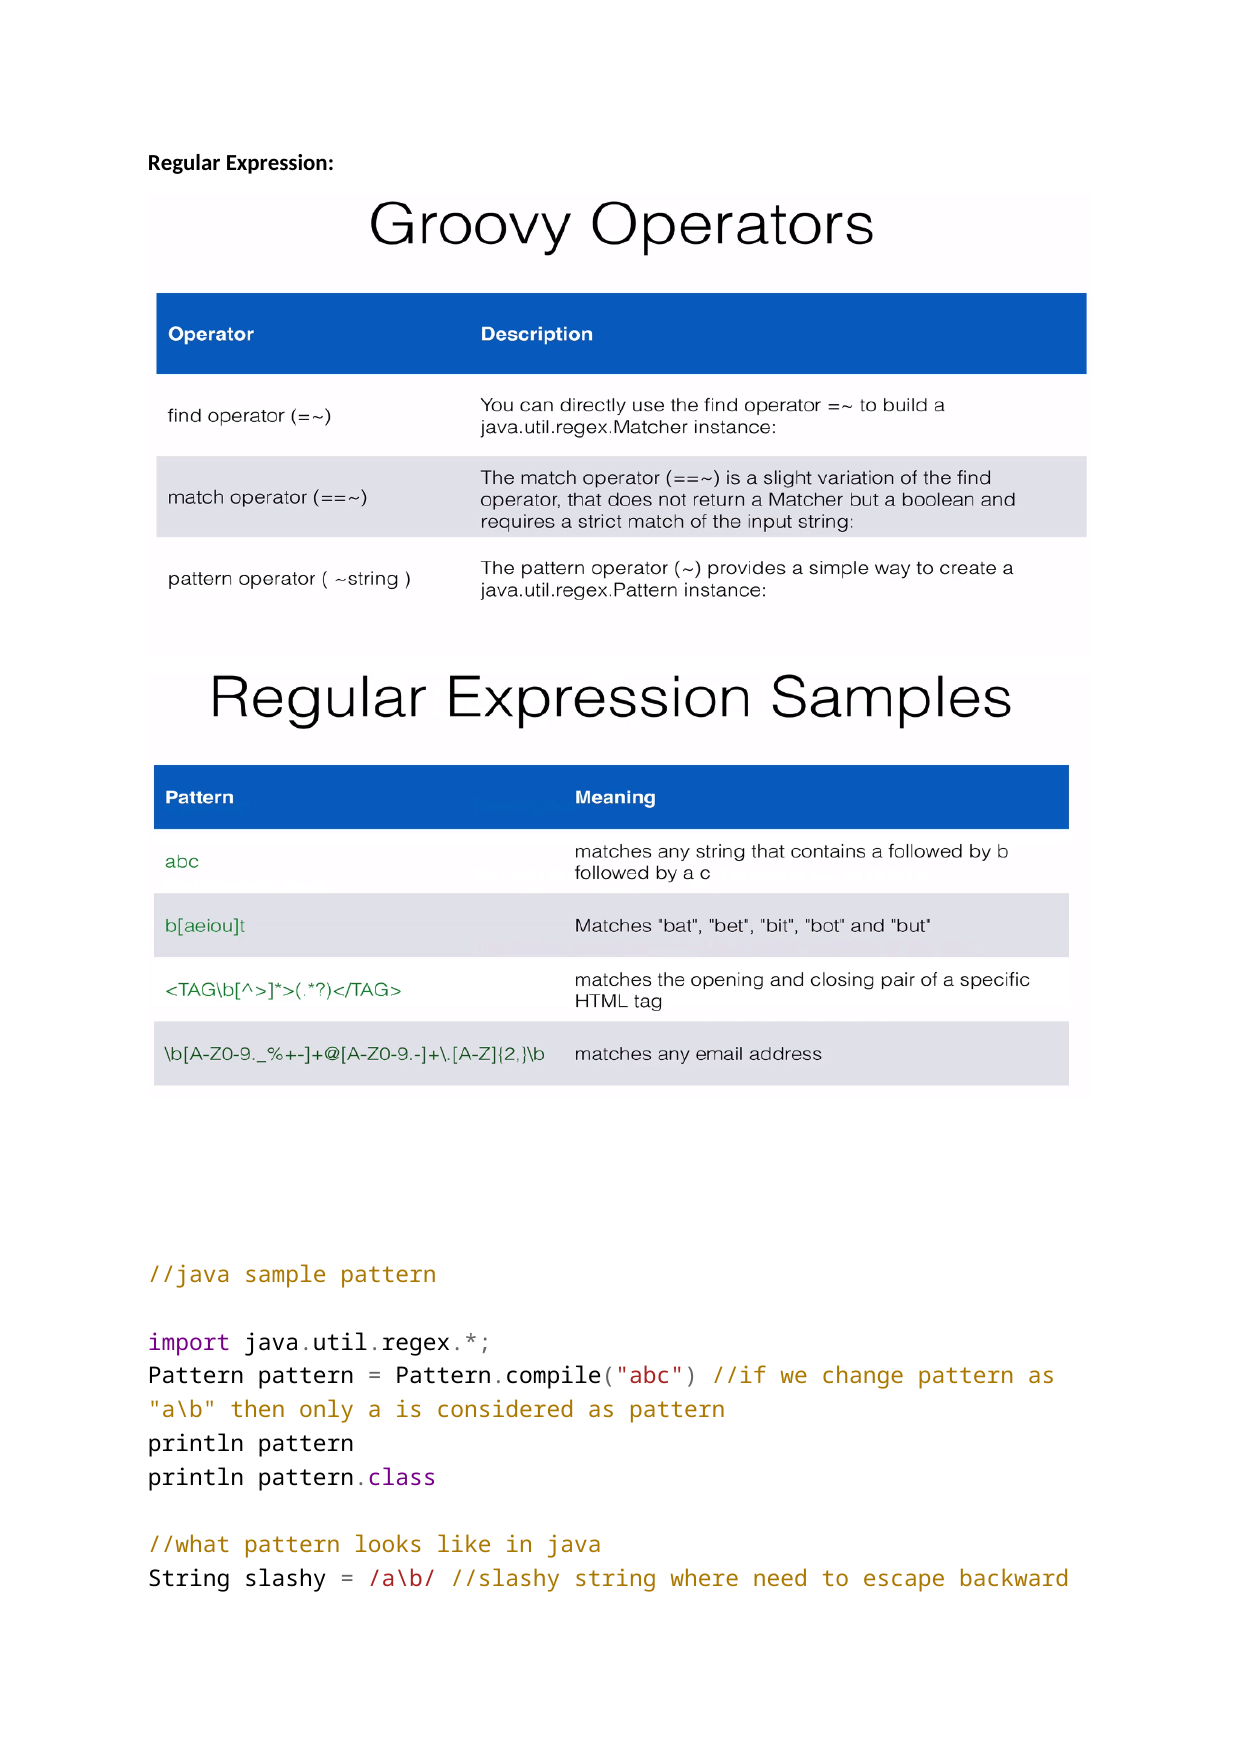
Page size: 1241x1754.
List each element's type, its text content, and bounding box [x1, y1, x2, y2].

picture [147, 674, 1093, 1099]
picture [147, 194, 1093, 656]
text Regular Expression: [148, 148, 1093, 176]
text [148, 1258, 1093, 1593]
